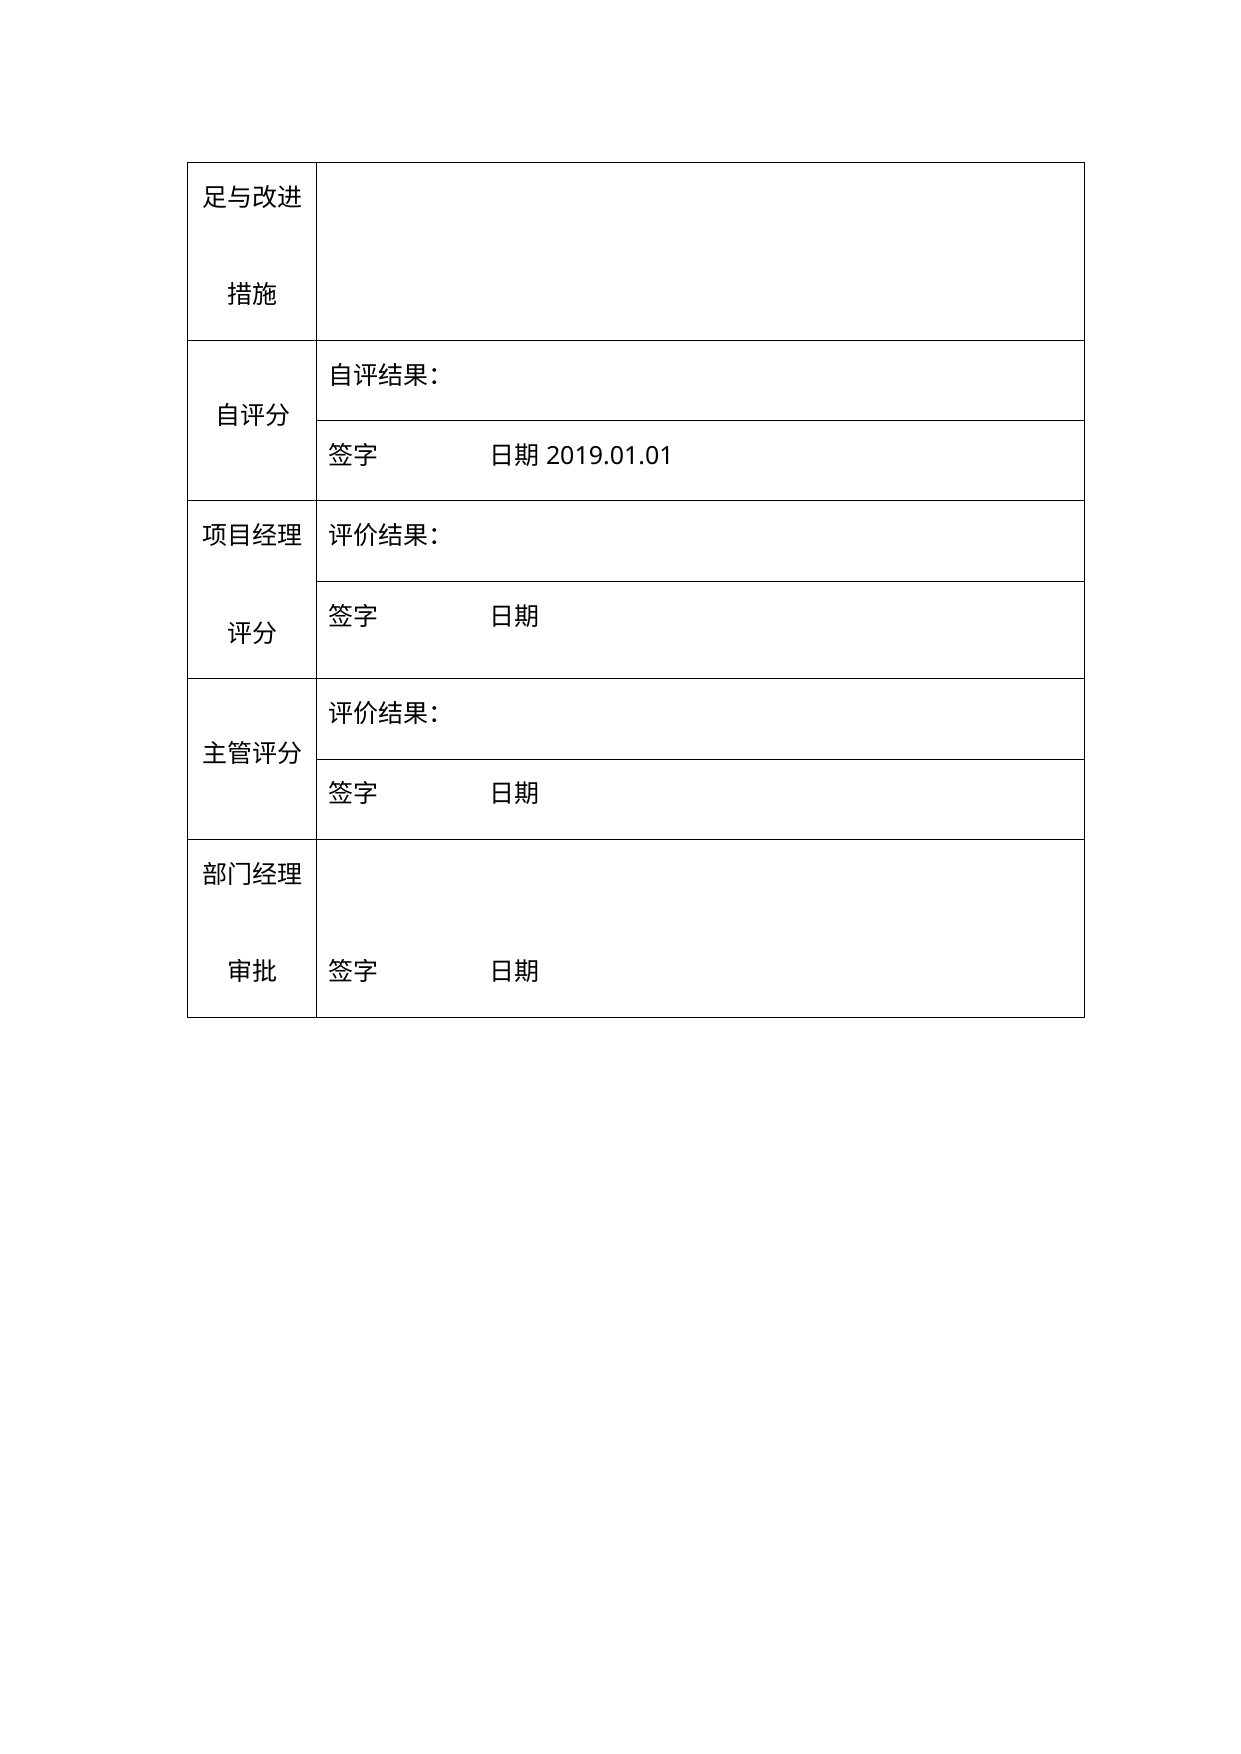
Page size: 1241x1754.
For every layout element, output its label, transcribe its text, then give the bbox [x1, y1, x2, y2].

table_cell 主管评分 [188, 679, 316, 839]
table_cell 评价结果： [317, 679, 1084, 758]
table_cell 评价结果： [317, 501, 1084, 581]
table_cell 签字 日期 2019.01.01 [317, 421, 1084, 500]
table_cell 签字 日期 [317, 582, 1084, 678]
table_cell 签字 日期 [317, 760, 1084, 839]
table_cell 项目经理评分 [188, 501, 316, 678]
table_cell 部门经理审批 [188, 840, 316, 1017]
table_cell 本季度不足与改进措施 [188, 163, 316, 340]
table_cell 签字 日期 [317, 840, 1084, 1017]
table_cell [317, 163, 1084, 340]
table_cell 自评分 [188, 341, 316, 500]
table_cell 自评结果： [317, 341, 1084, 420]
